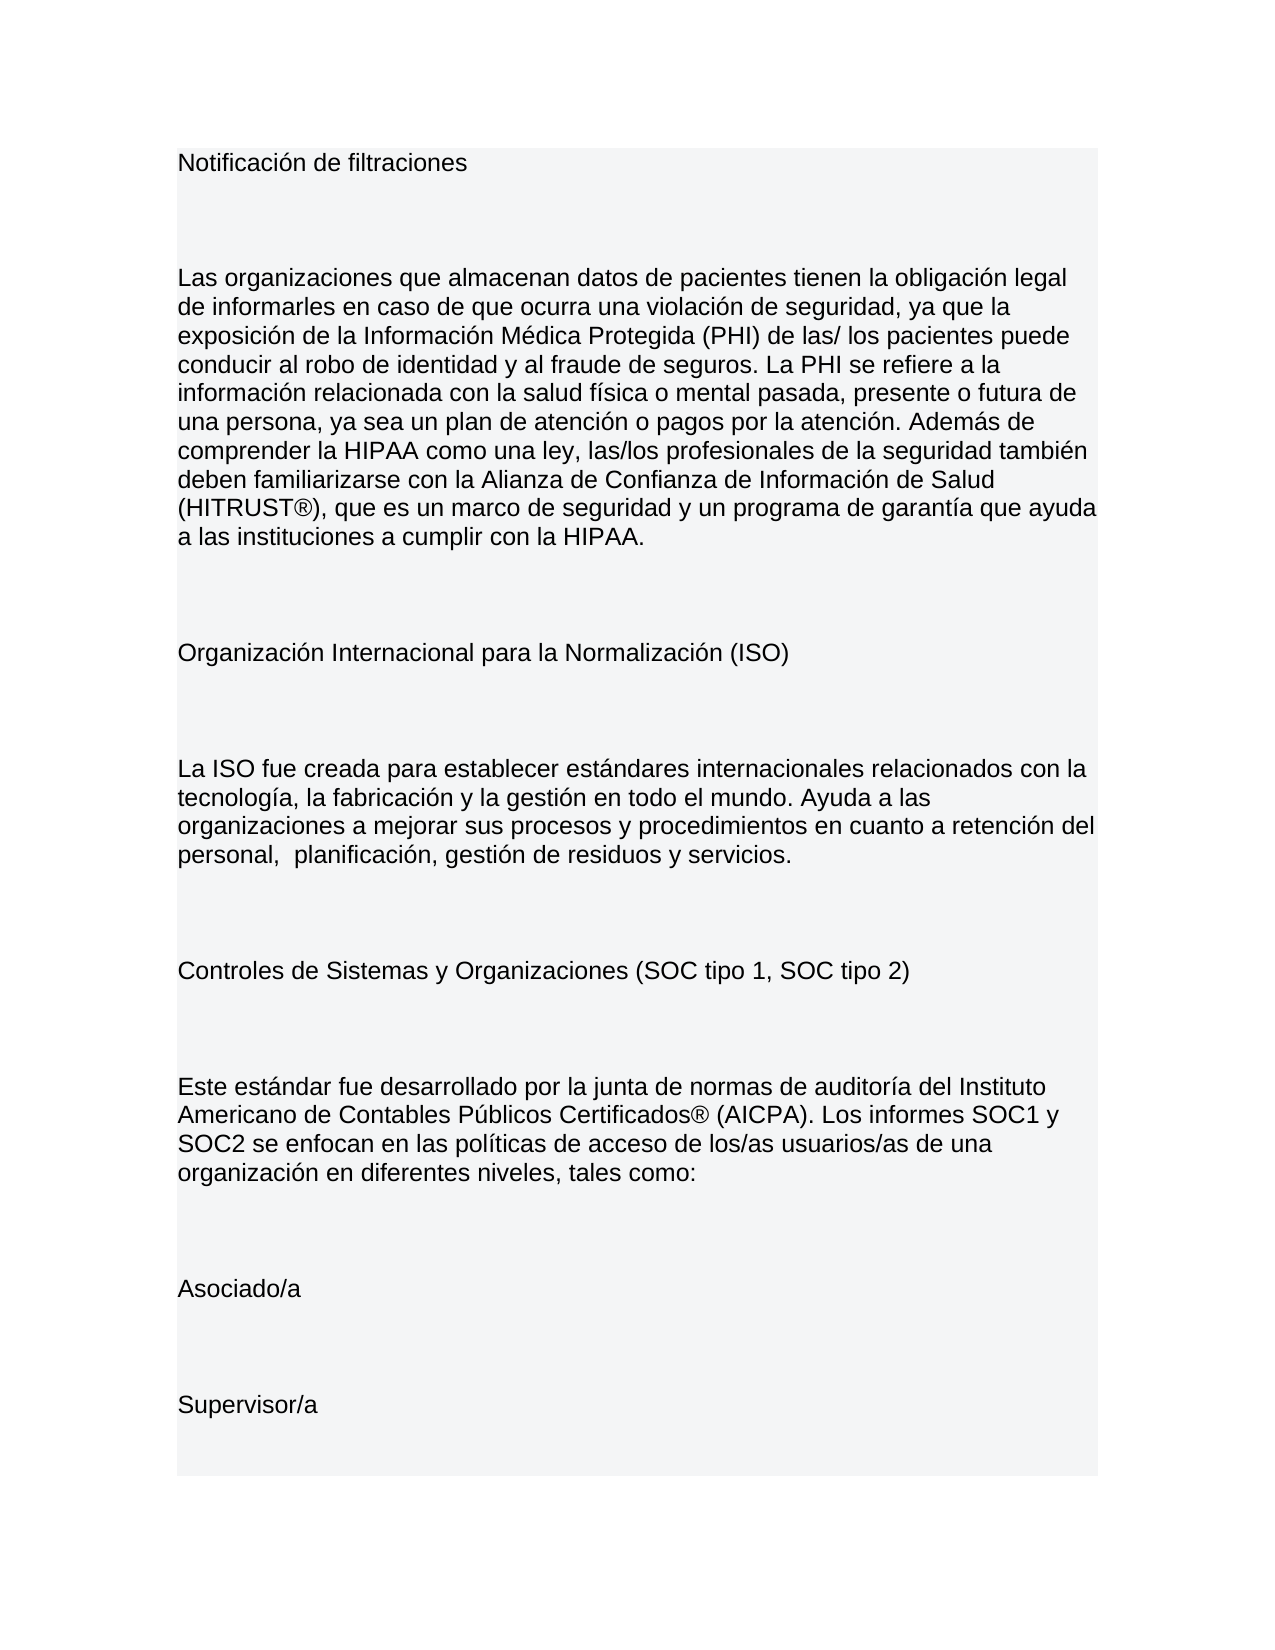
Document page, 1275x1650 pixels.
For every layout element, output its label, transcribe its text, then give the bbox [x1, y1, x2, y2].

text Asociado/a [177, 1274, 1098, 1303]
text Supervisor/a [177, 1390, 1098, 1418]
text Organización Internacional para la Normalización (ISO) [177, 638, 1098, 667]
text Controles de Sistemas y Organizaciones (SOC tipo 1, SOC tipo 2) [177, 956, 1098, 985]
text La ISO fue creada para establecer estándares internacionales relacionados con la tecnología, la fabricación y la gestión en todo el mundo. Ayuda a las organizaciones a mejorar sus procesos y procedimientos en cuanto a retención del personal, planificación, gestión de residuos y servicios. [177, 754, 1098, 869]
text Las organizaciones que almacenan datos de pacientes tienen la obligación legal de informarles en caso de que ocurra una violación de seguridad, ya que la exposición de la Información Médica Protegida (PHI) de las/ los pacientes puede conducir al robo de identidad y al fraude de seguros. La PHI se refiere a la información relacionada con la salud física o mental pasada, presente o futura de una persona, ya sea un plan de atención o pagos por la atención. Además de comprender la HIPAA como una ley, las/los profesionales de la seguridad también deben familiarizarse con la Alianza de Confianza de Información de Salud (HITRUST®), que es un marco de seguridad y un programa de garantía que ayuda a las instituciones a cumplir con la HIPAA. [177, 263, 1098, 551]
text Notificación de filtraciones [177, 148, 1098, 176]
text Este estándar fue desarrollado por la junta de normas de auditoría del Instituto Americano de Contables Públicos Certificados® (AICPA). Los informes SOC1 y SOC2 se enfocan en las políticas de acceso de los/as usuarios/as de una organización en diferentes niveles, tales como: [177, 1072, 1098, 1187]
